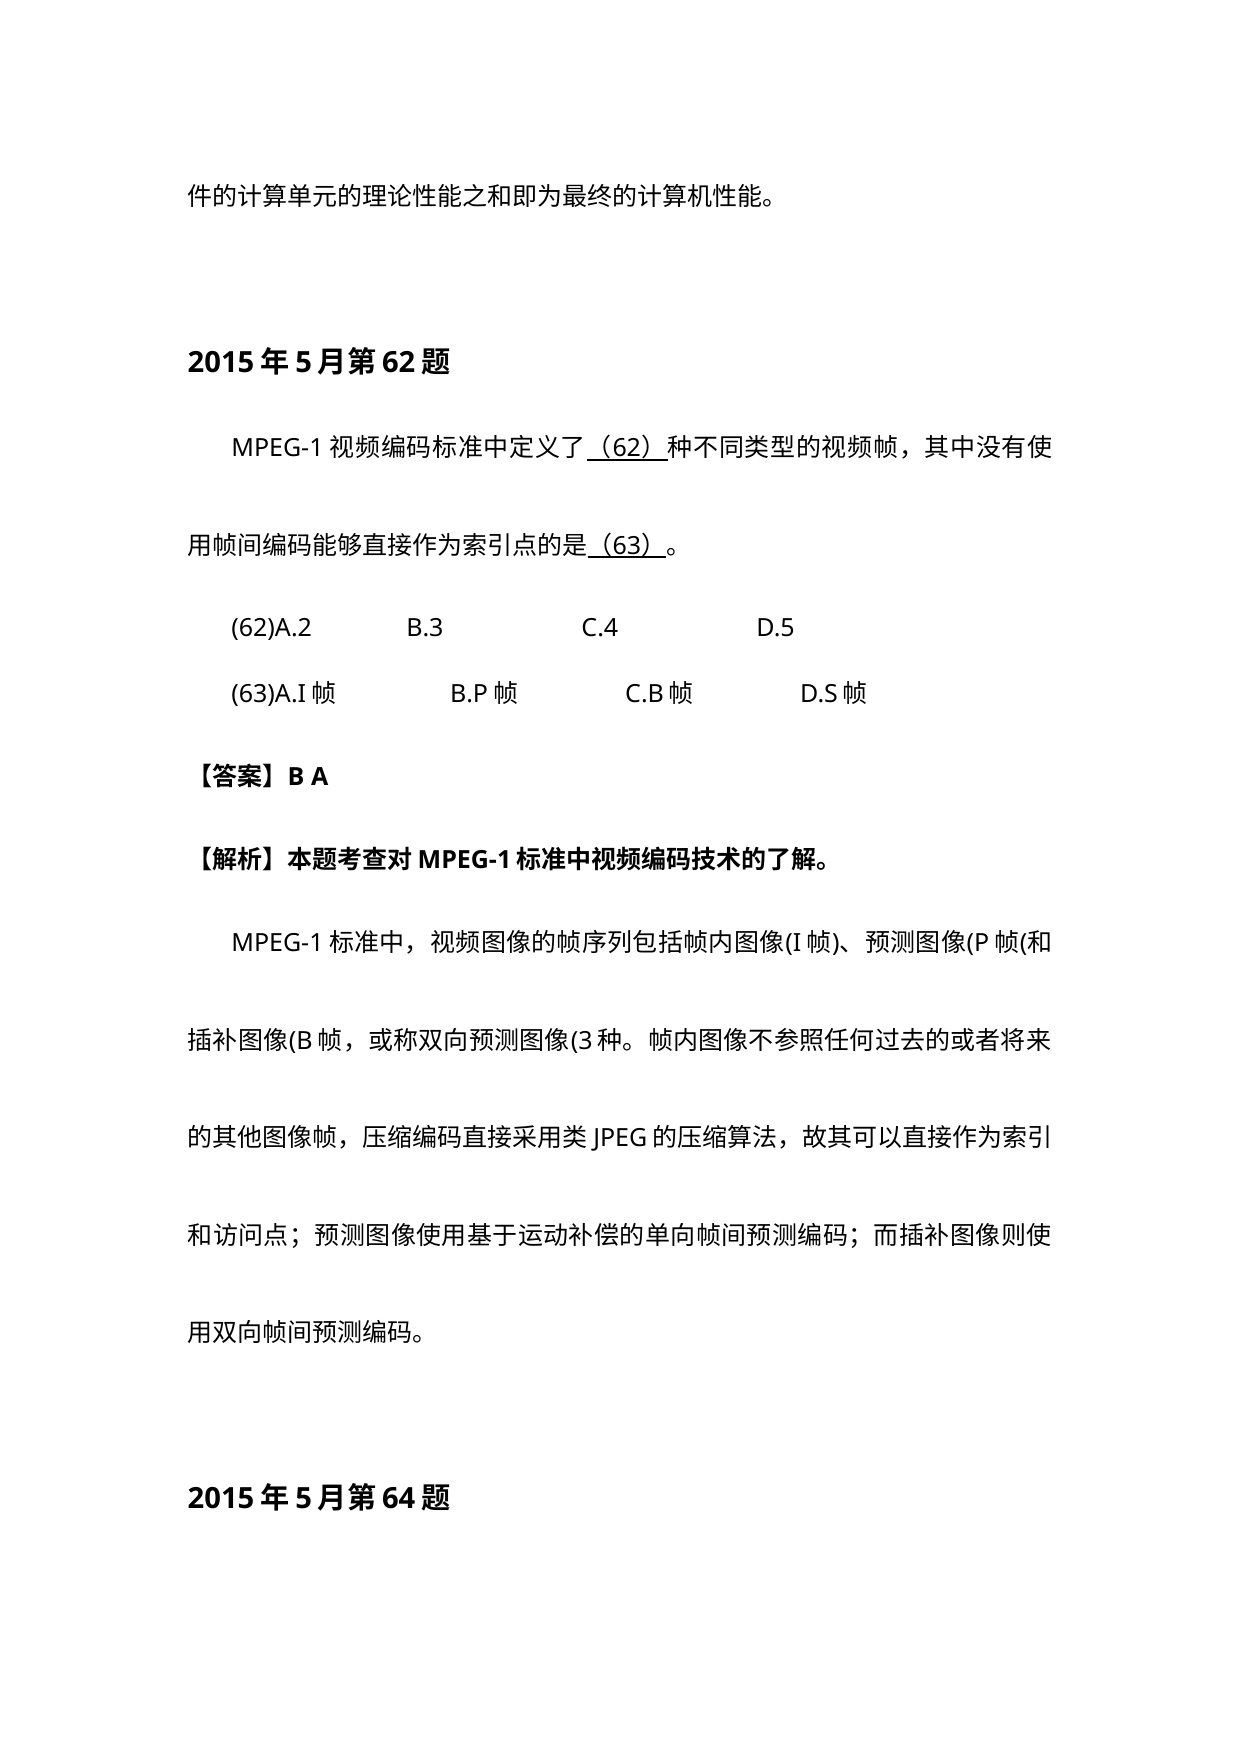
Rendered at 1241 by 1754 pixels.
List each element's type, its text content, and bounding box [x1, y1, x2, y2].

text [187, 162, 1053, 227]
text 2015年5月第62题 [187, 327, 1053, 392]
text 【答案】B A [187, 742, 1053, 807]
text (63)A.I帧 B.P帧 C.B帧 D.S帧 [187, 659, 1053, 724]
text 2015年5月第64题 [187, 1463, 1053, 1528]
text MPEG-1视频编码标准中定义了（62）种不同类型的视频帧，其中没有使用帧间编码能够直接作为索引点的是（63）。 [187, 413, 1053, 576]
text (62)A.2 B.3 C.4 D.5 [187, 594, 1053, 659]
text 【解析】本题考查对MPEG-1标准中视频编码技术的了解。 [187, 825, 1053, 890]
text MPEG-1标准中，视频图像的帧序列包括帧内图像(I帧)、预测图像(P帧(和插补图像(B帧，或称双向预测图像(3种。帧内图像不参照任何过去的或者将来的其他图像帧，压缩编码直接采用类JPEG的压缩算法，故其可以直接作为索引和访问点；预测图像使用基于运动补偿的单向帧间预测编码；而插补图像则使用双向帧间预测编码。 [187, 908, 1053, 1363]
